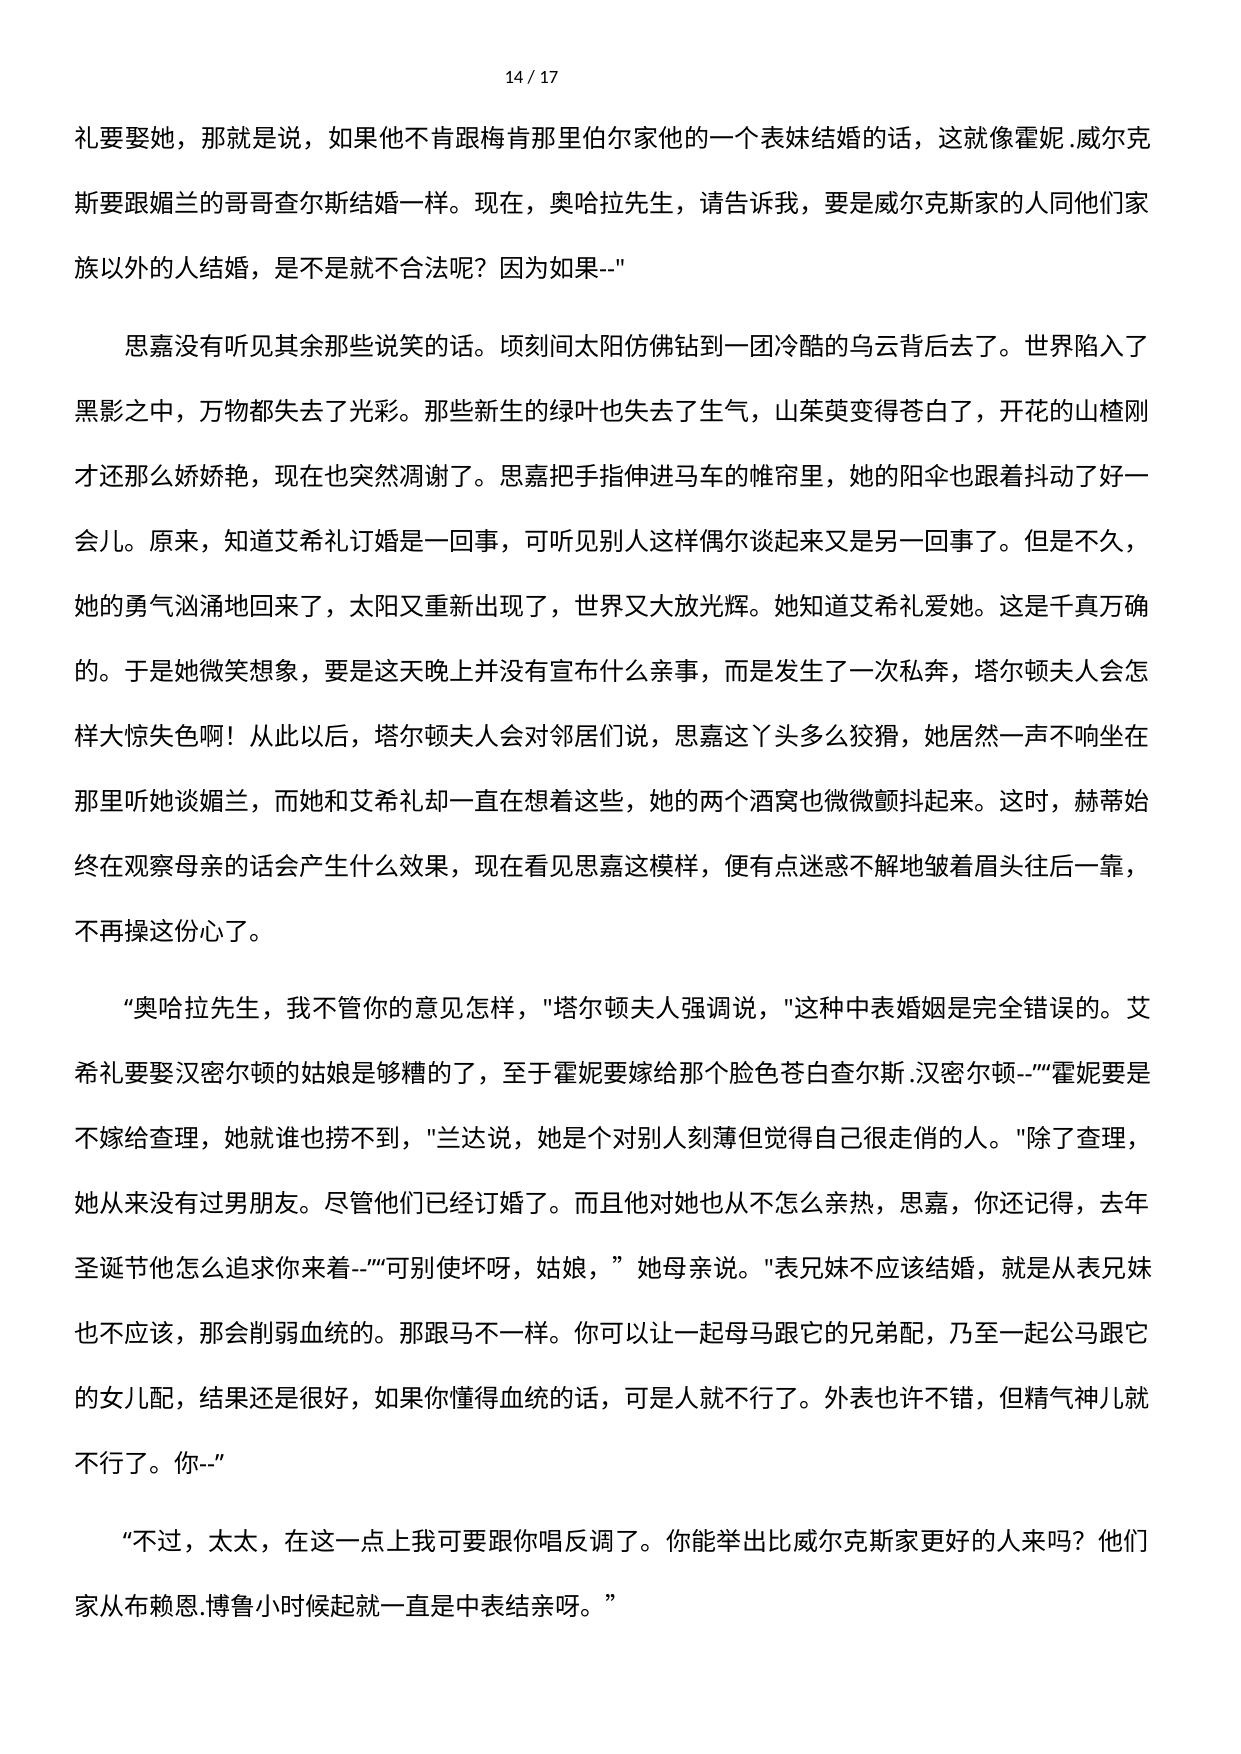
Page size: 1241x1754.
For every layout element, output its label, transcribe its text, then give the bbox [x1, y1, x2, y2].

text “不过，太太，在这一点上我可要跟你唱反调了。你能举出比威尔克斯家更好的人来吗？他们家从布赖恩.博鲁小时候起就一直是中表结亲呀。” [74, 1507, 1152, 1637]
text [74, 104, 1152, 299]
text 思嘉没有听见其余那些说笑的话。顷刻间太阳仿佛钻到一团冷酷的乌云背后去了。世界陷入了黑影之中，万物都失去了光彩。那些新生的绿叶也失去了生气，山茱萸变得苍白了，开花的山楂刚才还那么娇娇艳，现在也突然凋谢了。思嘉把手指伸进马车的帷帘里，她的阳伞也跟着抖动了好一会儿。原来，知道艾希礼订婚是一回事，可听见别人这样偶尔谈起来又是另一回事了。但是不久，她的勇气汹涌地回来了，太阳又重新出现了，世界又大放光辉。她知道艾希礼爱她。这是千真万确的。于是她微笑想象，要是这天晚上并没有宣布什么亲事，而是发生了一次私奔，塔尔顿夫人会怎样大惊失色啊！从此以后，塔尔顿夫人会对邻居们说，思嘉这丫头多么狡猾，她居然一声不响坐在那里听她谈媚兰，而她和艾希礼却一直在想着这些，她的两个酒窝也微微颤抖起来。这时，赫蒂始终在观察母亲的话会产生什么效果，现在看见思嘉这模样，便有点迷惑不解地皱着眉头往后一靠，不再操这份心了。 [74, 312, 1152, 962]
text “奥哈拉先生，我不管你的意见怎样，"塔尔顿夫人强调说，"这种中表婚姻是完全错误的。艾希礼要娶汉密尔顿的姑娘是够糟的了，至于霍妮要嫁给那个脸色苍白查尔斯.汉密尔顿--”“霍妮要是不嫁给查理，她就谁也捞不到，"兰达说，她是个对别人刻薄但觉得自己很走俏的人。"除了查理，她从来没有过男朋友。尽管他们已经订婚了。而且他对她也从不怎么亲热，思嘉，你还记得，去年圣诞节他怎么追求你来着--”“可别使坏呀，姑娘，”她母亲说。"表兄妹不应该结婚，就是从表兄妹也不应该，那会削弱血统的。那跟马不一样。你可以让一起母马跟它的兄弟配，乃至一起公马跟它的女儿配，结果还是很好，如果你懂得血统的话，可是人就不行了。外表也许不错，但精气神儿就不行了。你--” [74, 974, 1152, 1494]
